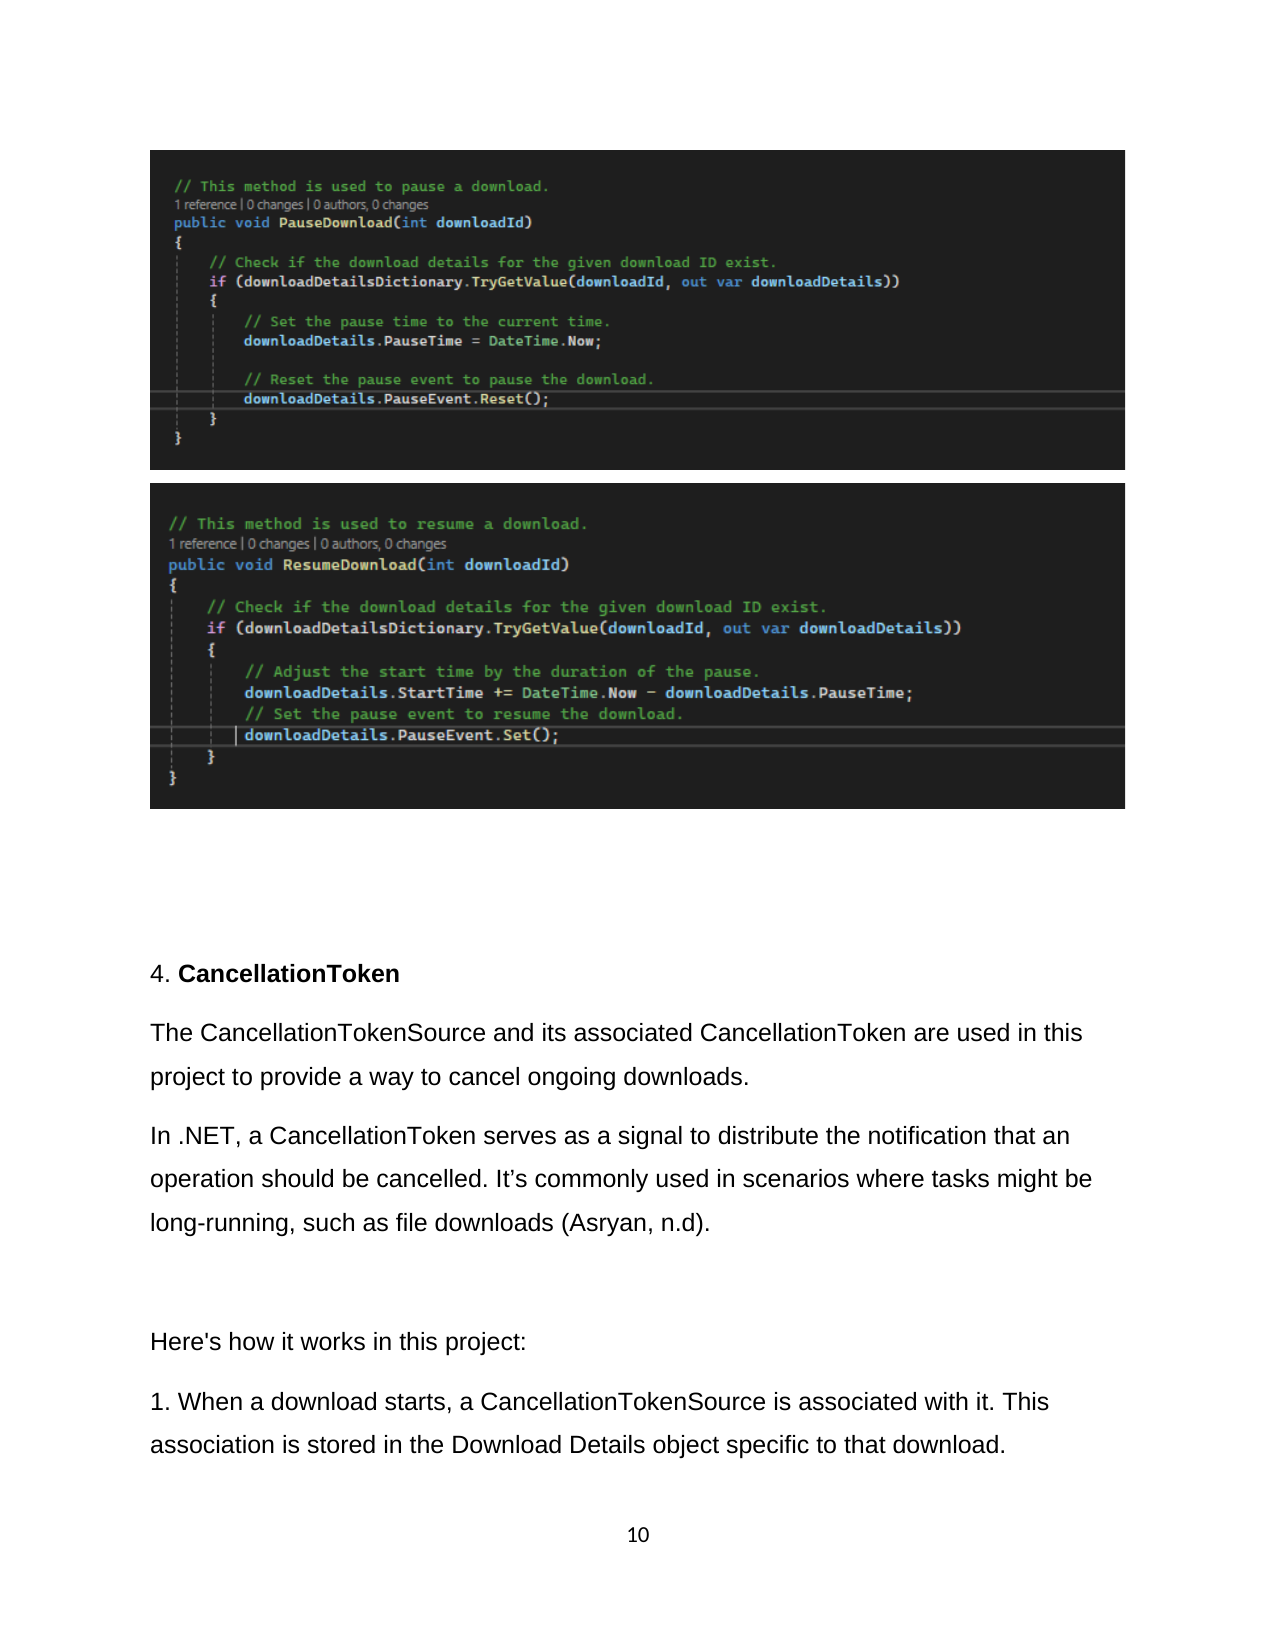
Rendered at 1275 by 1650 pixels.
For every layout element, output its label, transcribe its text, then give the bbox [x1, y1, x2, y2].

text 4. CancellationToken [150, 958, 1125, 987]
picture [150, 150, 1125, 470]
text Here's how it works in this project: [150, 1327, 1125, 1356]
text In .NET, a CancellationToken serves as a signal to distribute the notification that an operation should be cancelled. It’s commonly used in scenarios where tasks might be long-running, such as file downloads (Asryan, n.d). [150, 1121, 1125, 1236]
text 1. When a download starts, a CancellationTokenSource is associated with it. This association is stored in the Download Details object specific to that download. [150, 1387, 1125, 1459]
text The CancellationTokenSource and its associated CancellationToken are used in this project to provide a way to cancel ongoing downloads. [150, 1018, 1125, 1090]
picture [150, 483, 1125, 809]
